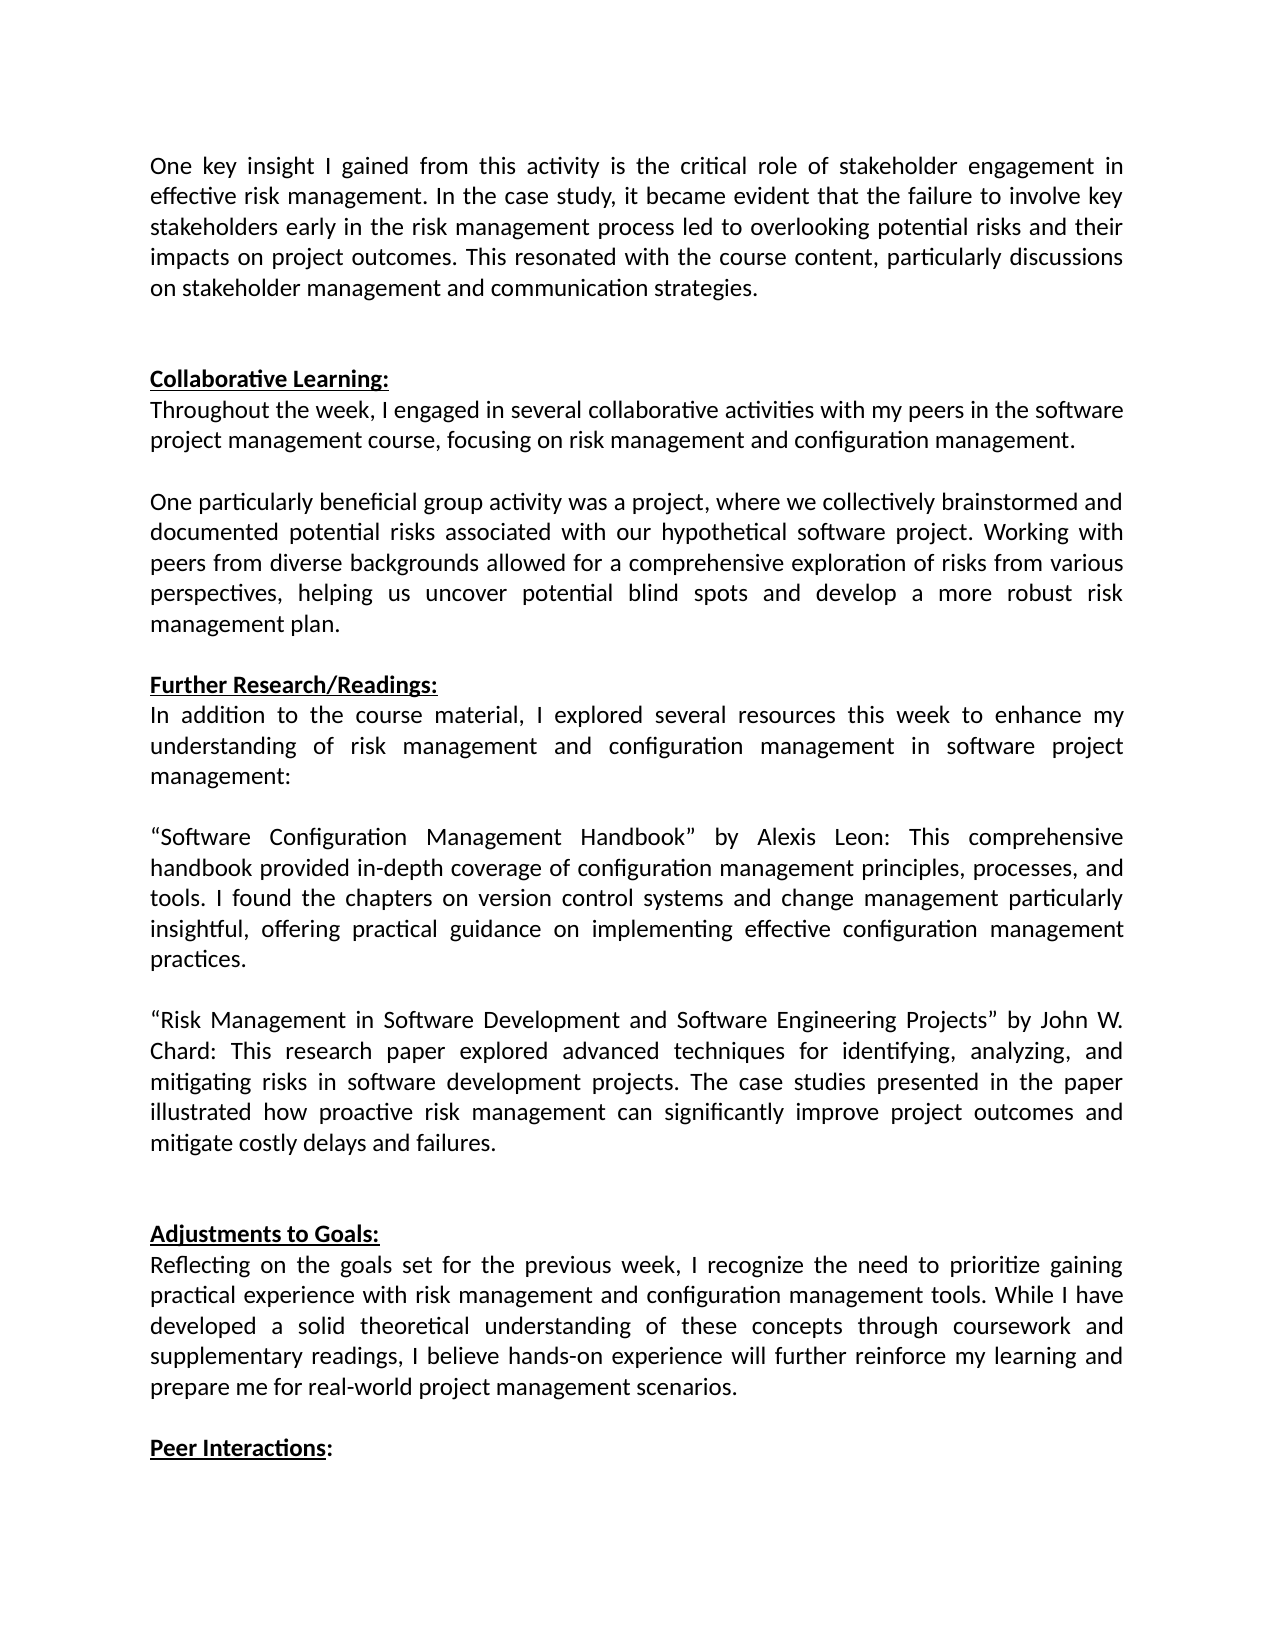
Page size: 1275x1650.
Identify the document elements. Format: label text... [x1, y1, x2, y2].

text “Risk Management in Software Development and Software Engineering Projects” by John W. Chard: This research paper explored advanced techniques for identifying, analyzing, and mitigating risks in software development projects. The case studies presented in the paper illustrated how proactive risk management can significantly improve project outcomes and mitigate costly delays and failures. [150, 1004, 1125, 1157]
text Peer Interactions: [150, 1432, 1125, 1462]
text In addition to the course material, I explored several resources this week to enhance my understanding of risk management and configuration management in software project management: [150, 699, 1125, 791]
text Further Research/Readings: [150, 669, 1125, 699]
text Collaborative Learning: [150, 364, 1125, 394]
text One particularly beneficial group activity was a project, where we collectively brainstormed and documented potential risks associated with our hypothetical software project. Working with peers from diverse backgrounds allowed for a comprehensive exploration of risks from various perspectives, helping us uncover potential blind spots and develop a more robust risk management plan. [150, 486, 1125, 638]
text Adjustments to Goals: [150, 1218, 1125, 1249]
text Throughout the week, I engaged in several collaborative activities with my peers in the software project management course, focusing on risk management and configuration management. [150, 394, 1125, 455]
text One key insight I gained from this activity is the critical role of stakeholder engagement in effective risk management. In the case study, it became evident that the failure to involve key stakeholders early in the risk management process led to overlooking potential risks and their impacts on project outcomes. This resonated with the course content, particularly discussions on stakeholder management and communication strategies. [150, 150, 1125, 303]
text Reflecting on the goals set for the previous week, I recognize the need to prioritize gaining practical experience with risk management and configuration management tools. While I have developed a solid theoretical understanding of these concepts through coursework and supplementary readings, I believe hands-on experience will further reinforce my learning and prepare me for real-world project management scenarios. [150, 1249, 1125, 1401]
text “Software Configuration Management Handbook” by Alexis Leon: This comprehensive handbook provided in-depth coverage of configuration management principles, processes, and tools. I found the chapters on version control systems and change management particularly insightful, offering practical guidance on implementing effective configuration management practices. [150, 821, 1125, 974]
